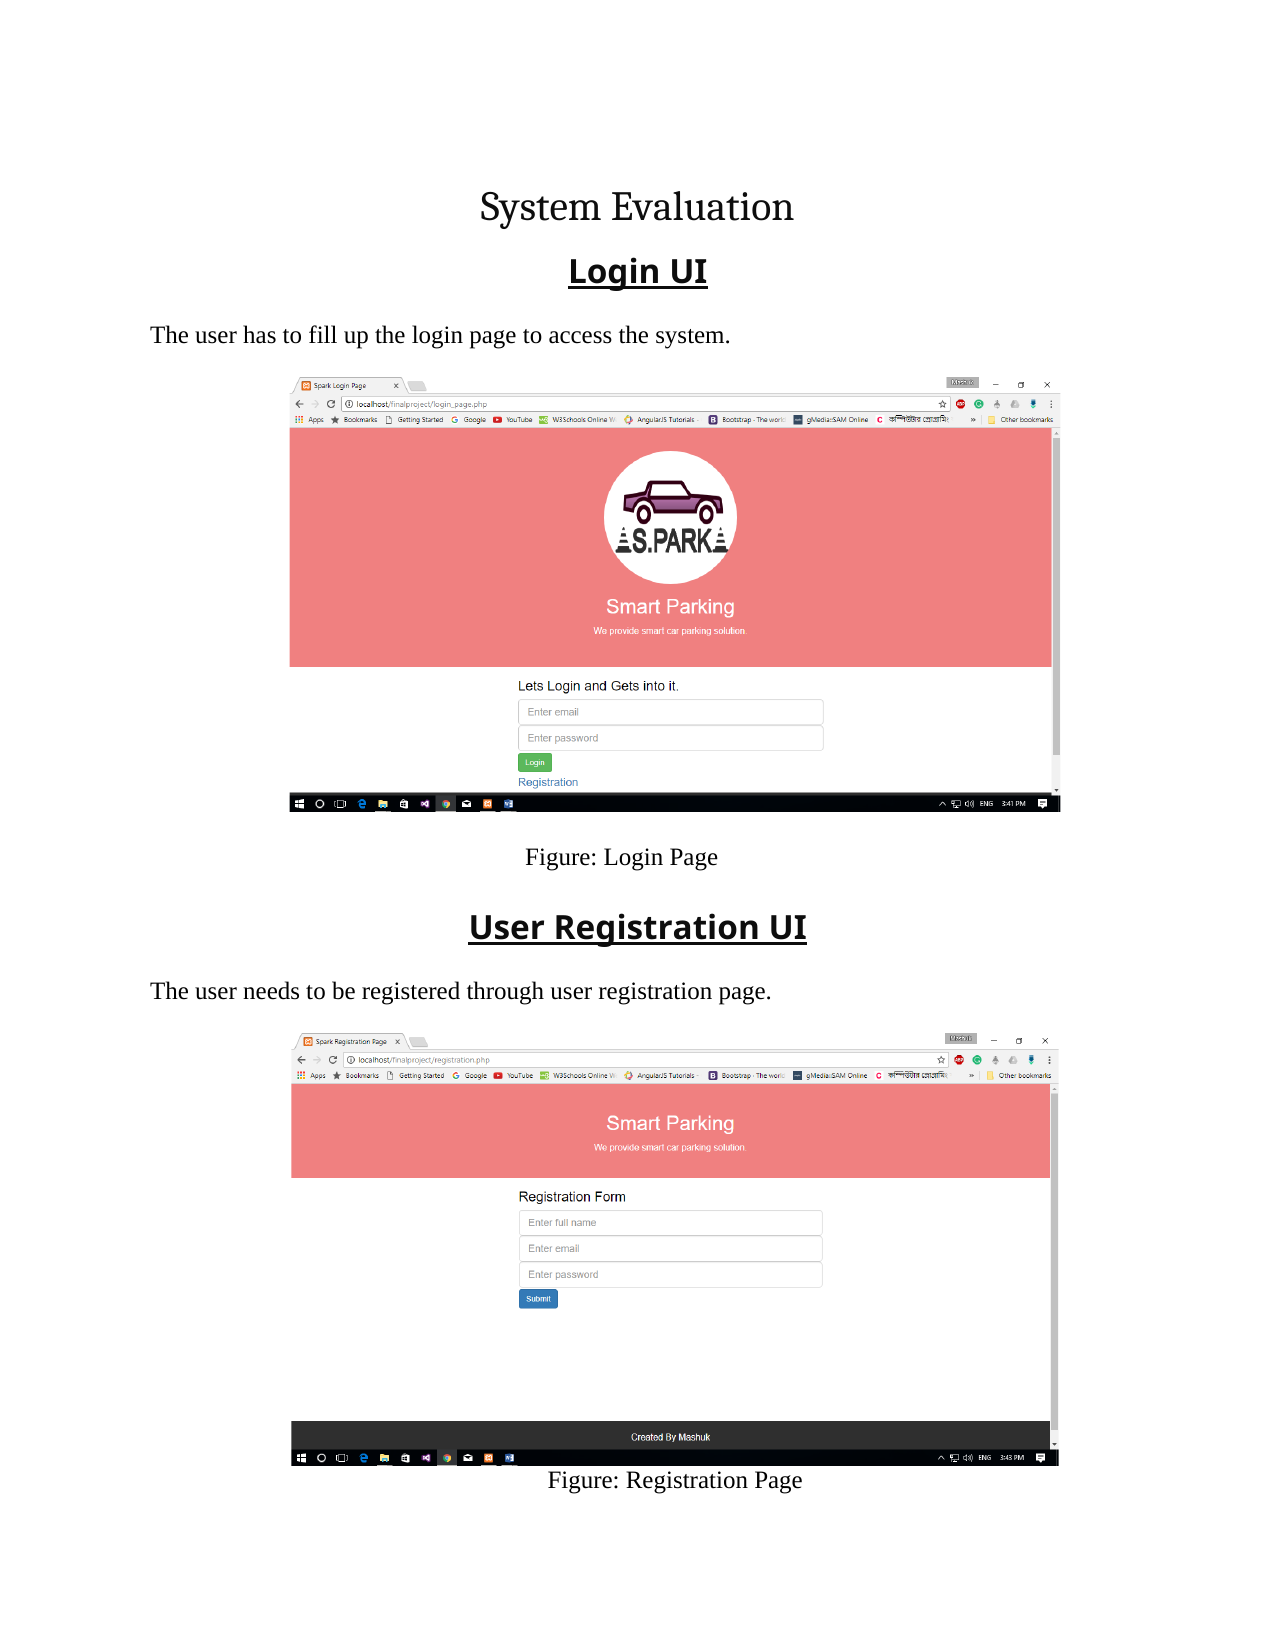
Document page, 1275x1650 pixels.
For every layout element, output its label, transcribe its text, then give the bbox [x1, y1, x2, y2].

text Figure: Login Page [225, 842, 1125, 871]
text The user has to fill up the login page to access the system. [150, 320, 1125, 349]
picture [291, 1033, 1059, 1466]
text Figure: Registration Page [225, 1465, 1125, 1494]
picture [289, 377, 1061, 812]
text The user needs to be registered through user registration page. [150, 976, 1125, 1005]
subtitle Login UI [150, 248, 1125, 293]
subtitle System Evaluation [150, 183, 1125, 231]
subtitle User Registration UI [150, 904, 1125, 949]
